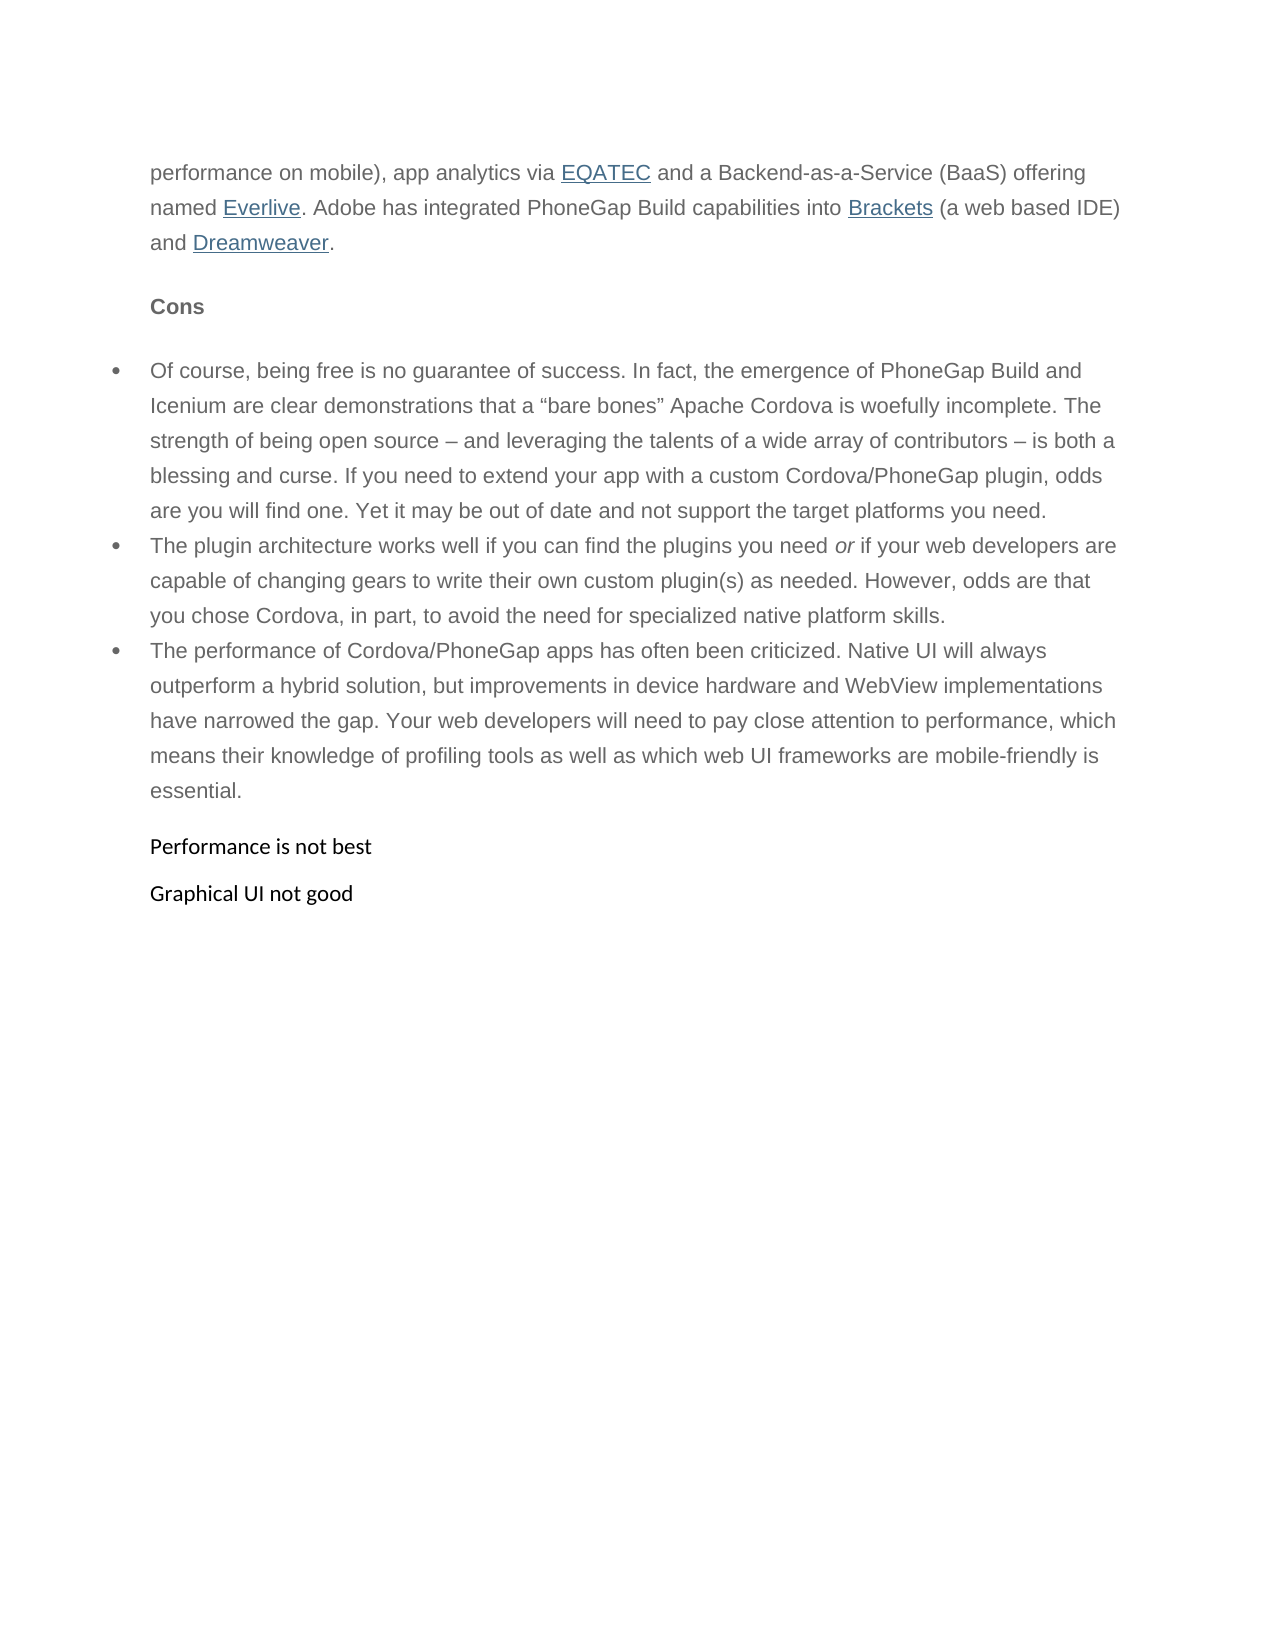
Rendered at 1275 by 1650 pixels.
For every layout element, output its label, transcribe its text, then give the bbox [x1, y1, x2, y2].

list The plugin architecture works well if you can find the plugins you need or if your web developers are capable of changing gears to write their own custom plugin(s) as needed. However, odds are that you chose Cordova, in part, to avoid the need for specialized native platform skills. [112, 523, 1125, 628]
text Graphical UI not good [150, 879, 1125, 907]
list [112, 150, 1125, 255]
text Performance is not best [150, 832, 1125, 861]
text Cons [150, 284, 1125, 319]
list The performance of Cordova/PhoneGap apps has often been criticized. Native UI will always outperform a hybrid solution, but improvements in device hardware and WebView implementations have narrowed the gap. Your web developers will need to pay close attention to performance, which means their knowledge of profiling tools as well as which web UI frameworks are mobile-friendly is essential. [112, 628, 1125, 803]
list Of course, being free is no guarantee of success. In fact, the emergence of PhoneGap Build and Icenium are clear demonstrations that a “bare bones” Apache Cordova is woefully incomplete. The strength of being open source – and leveraging the talents of a wide array of contributors – is both a blessing and curse. If you need to extend your app with a custom Cordova/PhoneGap plugin, odds are you will find one. Yet it may be out of date and not support the target platforms you need. [112, 348, 1125, 523]
